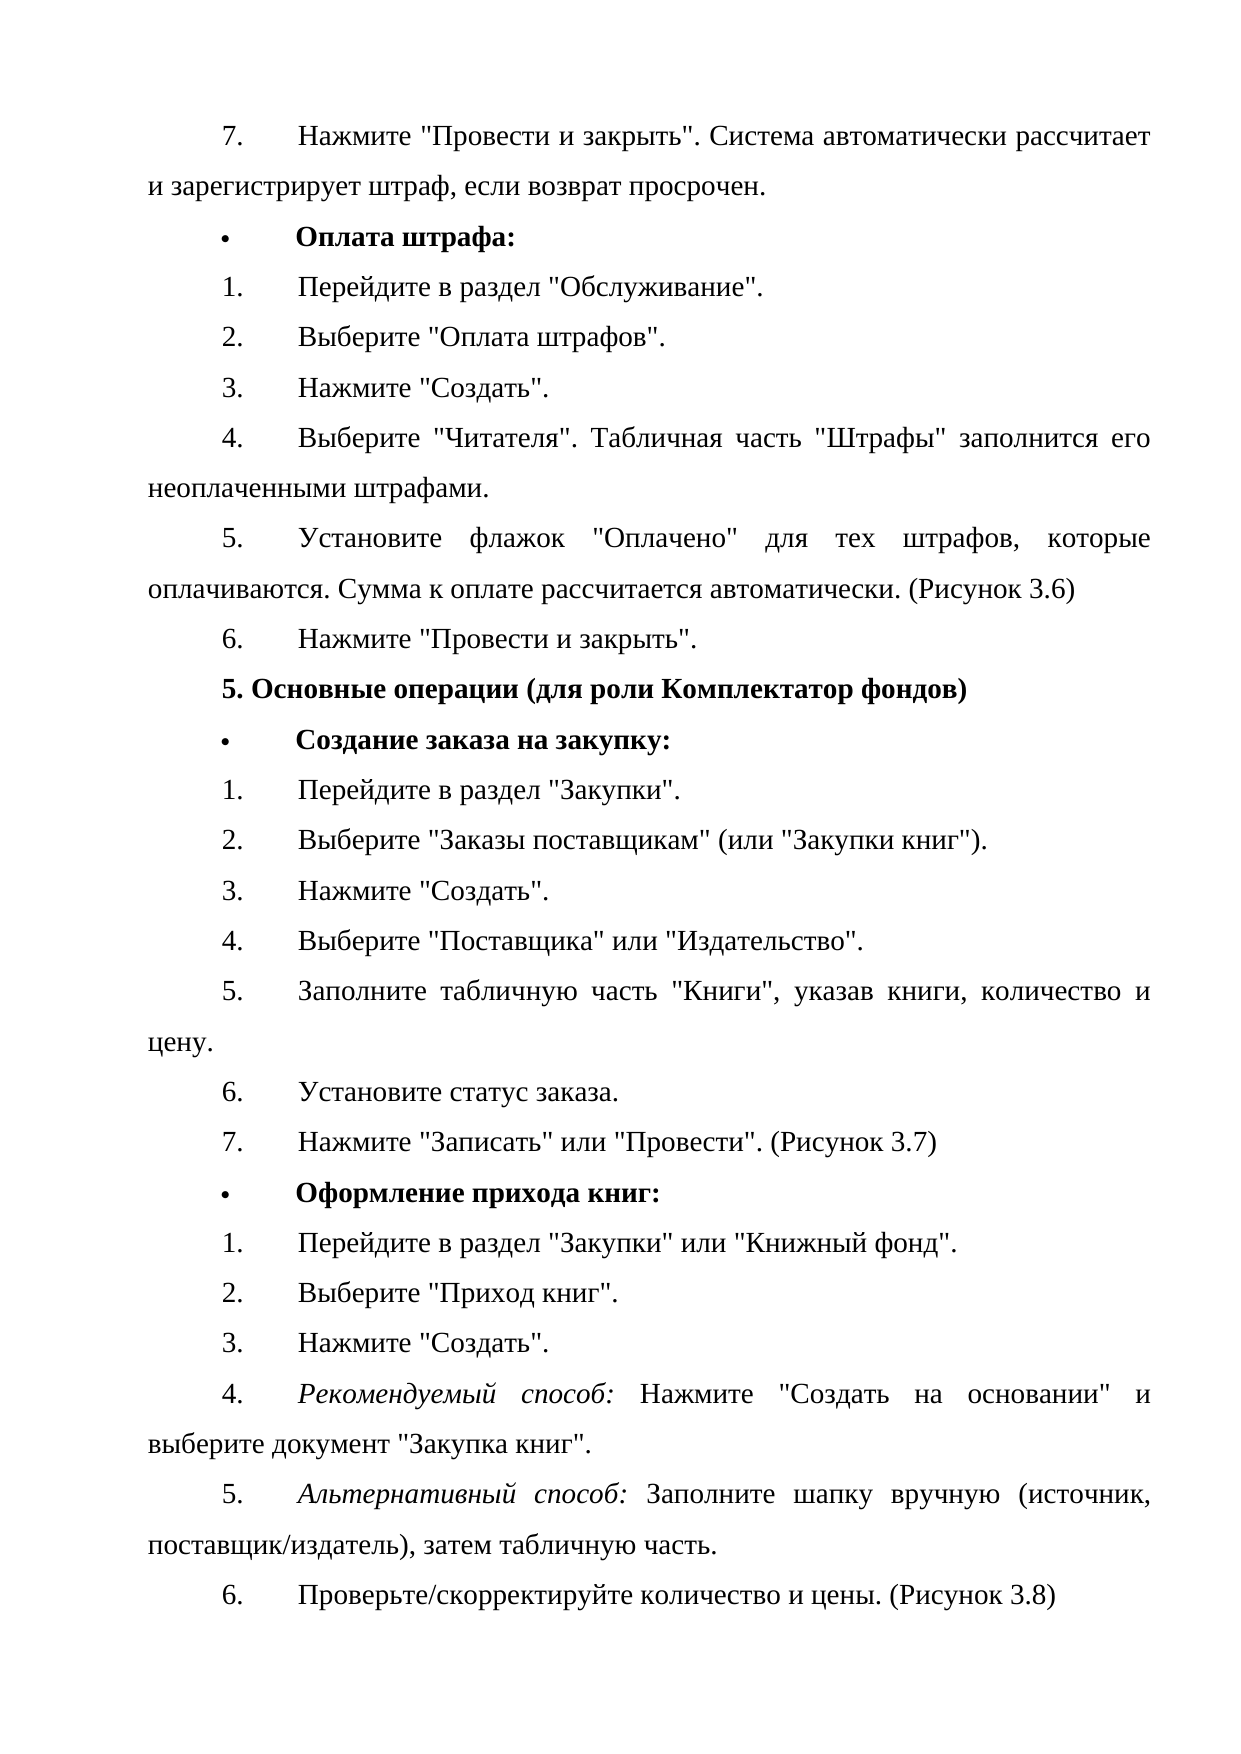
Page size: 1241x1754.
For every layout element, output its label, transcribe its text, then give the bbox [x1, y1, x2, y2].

list Нажмите "Создать". [148, 873, 1152, 906]
list Оформление прихода книг: [148, 1175, 1152, 1208]
list Установите флажок "Оплачено" для тех штрафов, которые оплачиваются. Сумма к оплате рассчитается автоматически. (Рисунок 3.6) [148, 521, 1152, 604]
list Установите статус заказа. [148, 1074, 1152, 1108]
list Создание заказа на закупку: [148, 722, 1152, 755]
list Нажмите "Провести и закрыть". [148, 621, 1152, 655]
list Перейдите в раздел "Закупки" или "Книжный фонд". [148, 1225, 1152, 1258]
list Рекомендуемый способ: Нажмите "Создать на основании" и выберите документ "Закупка книг". [148, 1376, 1152, 1460]
list Перейдите в раздел "Обслуживание". [148, 269, 1152, 303]
list Проверьте/скорректируйте количество и цены. (Рисунок 3.8) [148, 1577, 1152, 1611]
list Выберите "Читателя". Табличная часть "Штрафы" заполнится его неоплаченными штрафами. [148, 420, 1152, 504]
list Нажмите "Создать". [148, 1326, 1152, 1359]
list Нажмите "Записать" или "Провести". (Рисунок 3.7) [148, 1124, 1152, 1158]
list Выберите "Оплата штрафов". [148, 319, 1152, 353]
list Альтернативный способ: Заполните шапку вручную (источник, поставщик/издатель), затем табличную часть. [148, 1477, 1152, 1560]
list Заполните табличную часть "Книги", указав книги, количество и цену. [148, 973, 1152, 1057]
list Выберите "Поставщика" или "Издательство". [148, 923, 1152, 957]
text 5. Основные операции (для роли Комплектатор фондов) [148, 672, 1152, 705]
list Нажмите "Создать". [148, 370, 1152, 403]
list Оплата штрафа: [148, 219, 1152, 252]
list Нажмите "Провести и закрыть". Система автоматически рассчитает и зарегистрирует штраф, если возврат просрочен. [148, 118, 1152, 202]
list Перейдите в раздел "Закупки". [148, 772, 1152, 806]
list Выберите "Заказы поставщикам" (или "Закупки книг"). [148, 822, 1152, 856]
list Выберите "Приход книг". [148, 1275, 1152, 1309]
